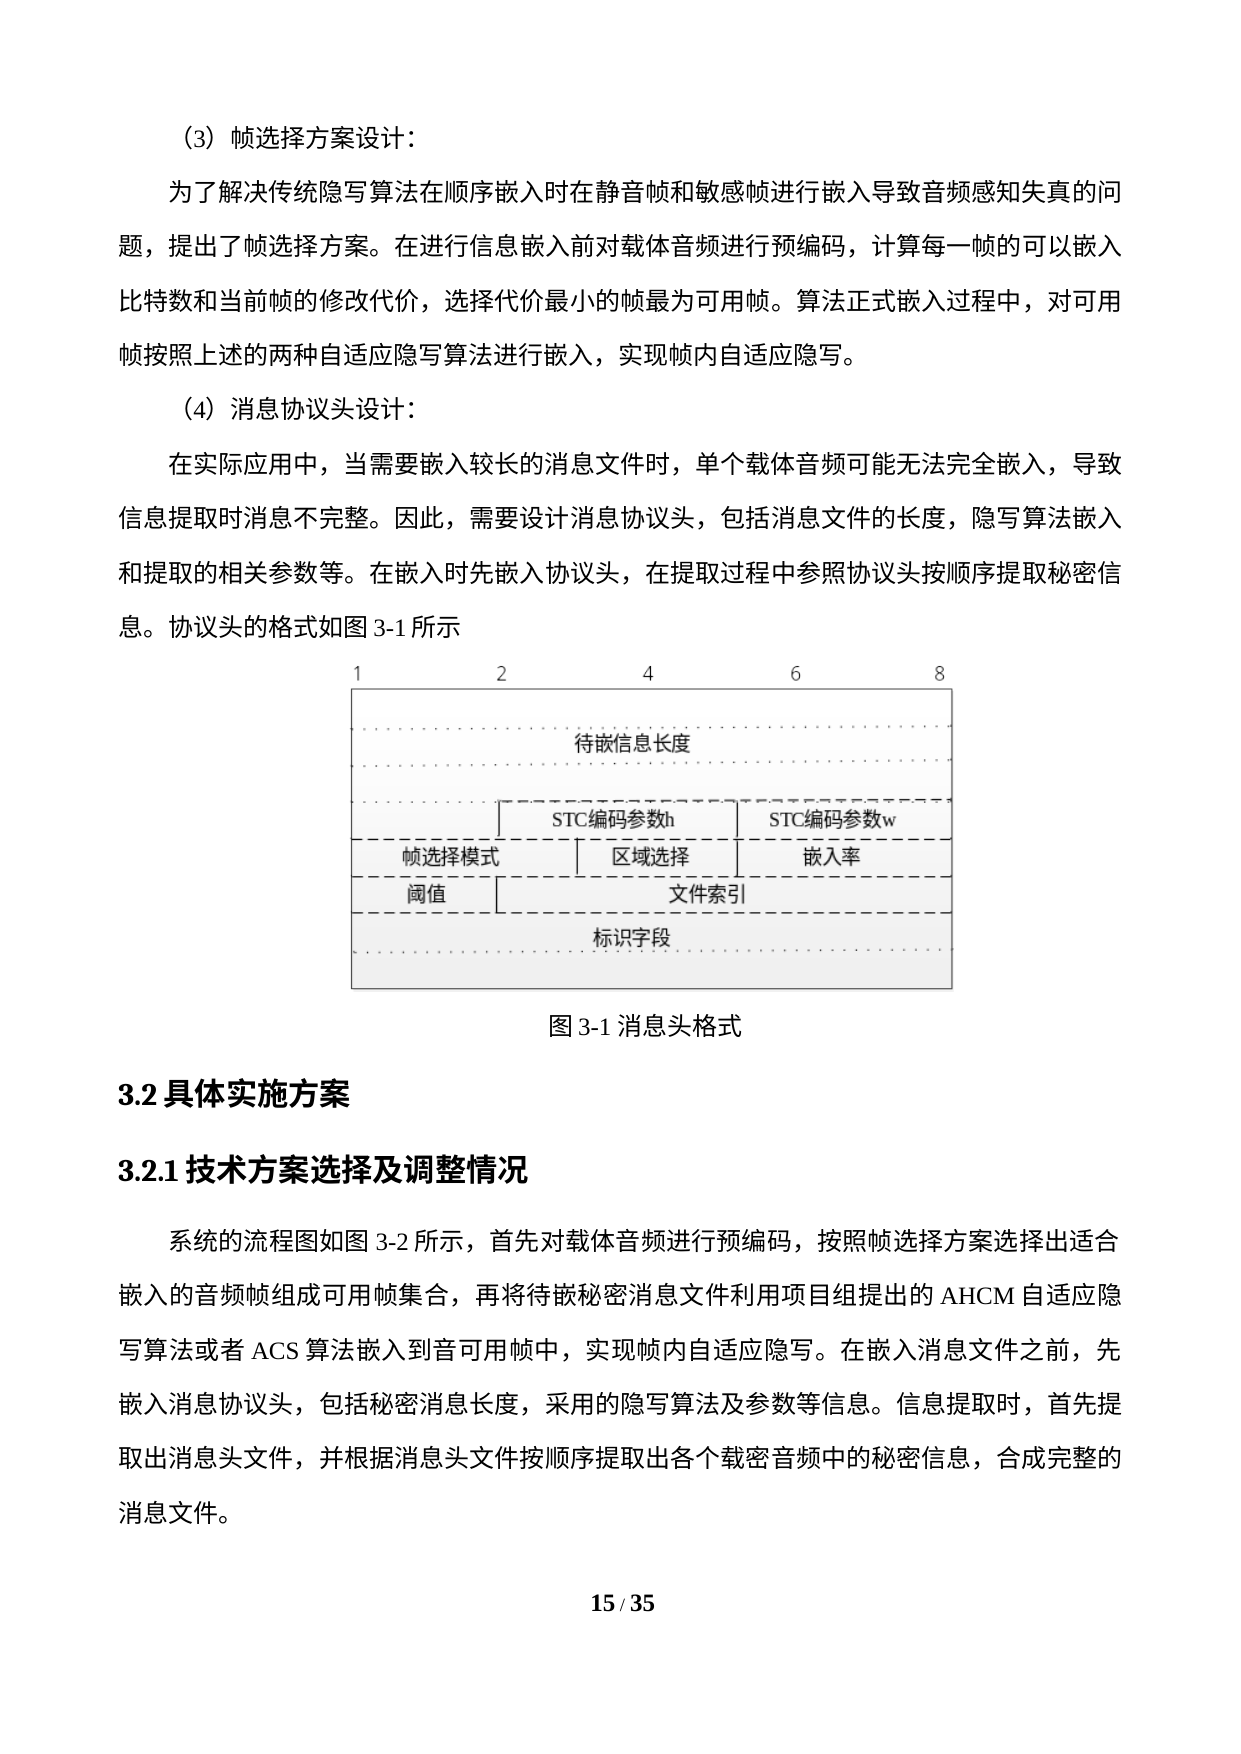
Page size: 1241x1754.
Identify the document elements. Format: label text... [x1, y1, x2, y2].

subtitle 3.2具体实施方案 [118, 1069, 1122, 1114]
text （3）帧选择方案设计： [118, 118, 1122, 154]
text 系统的流程图如图3-2所示，首先对载体音频进行预编码，按照帧选择方案选择出适合嵌入的音频帧组成可用帧集合，再将待嵌秘密消息文件利用项目组提出的AHCM自适应隐写算法或者ACS算法嵌入到音可用帧中，实现帧内自适应隐写。在嵌入消息文件之前，先嵌入消息协议头，包括秘密消息长度，采用的隐写算法及参数等信息。信息提取时，首先提取出消息头文件，并根据消息头文件按顺序提取出各个载密音频中的秘密信息，合成完整的消息文件。 [118, 1221, 1122, 1529]
text 图3-1 消息头格式 [118, 1006, 1122, 1043]
text 为了解决传统隐写算法在顺序嵌入时在静音帧和敏感帧进行嵌入导致音频感知失真的问题，提出了帧选择方案。在进行信息嵌入前对载体音频进行预编码，计算每一帧的可以嵌入比特数和当前帧的修改代价，选择代价最小的帧最为可用帧。算法正式嵌入过程中，对可用帧按照上述的两种自适应隐写算法进行嵌入，实现帧内自适应隐写。 [118, 172, 1122, 372]
text 在实际应用中，当需要嵌入较长的消息文件时，单个载体音频可能无法完全嵌入，导致信息提取时消息不完整。因此，需要设计消息协议头，包括消息文件的长度，隐写算法嵌入和提取的相关参数等。在嵌入时先嵌入协议头，在提取过程中参照协议头按顺序提取秘密信息。协议头的格式如图3-1所示 [118, 444, 1122, 644]
subtitle 3.2.1技术方案选择及调整情况 [118, 1145, 1122, 1191]
text （4）消息协议头设计： [118, 390, 1122, 426]
